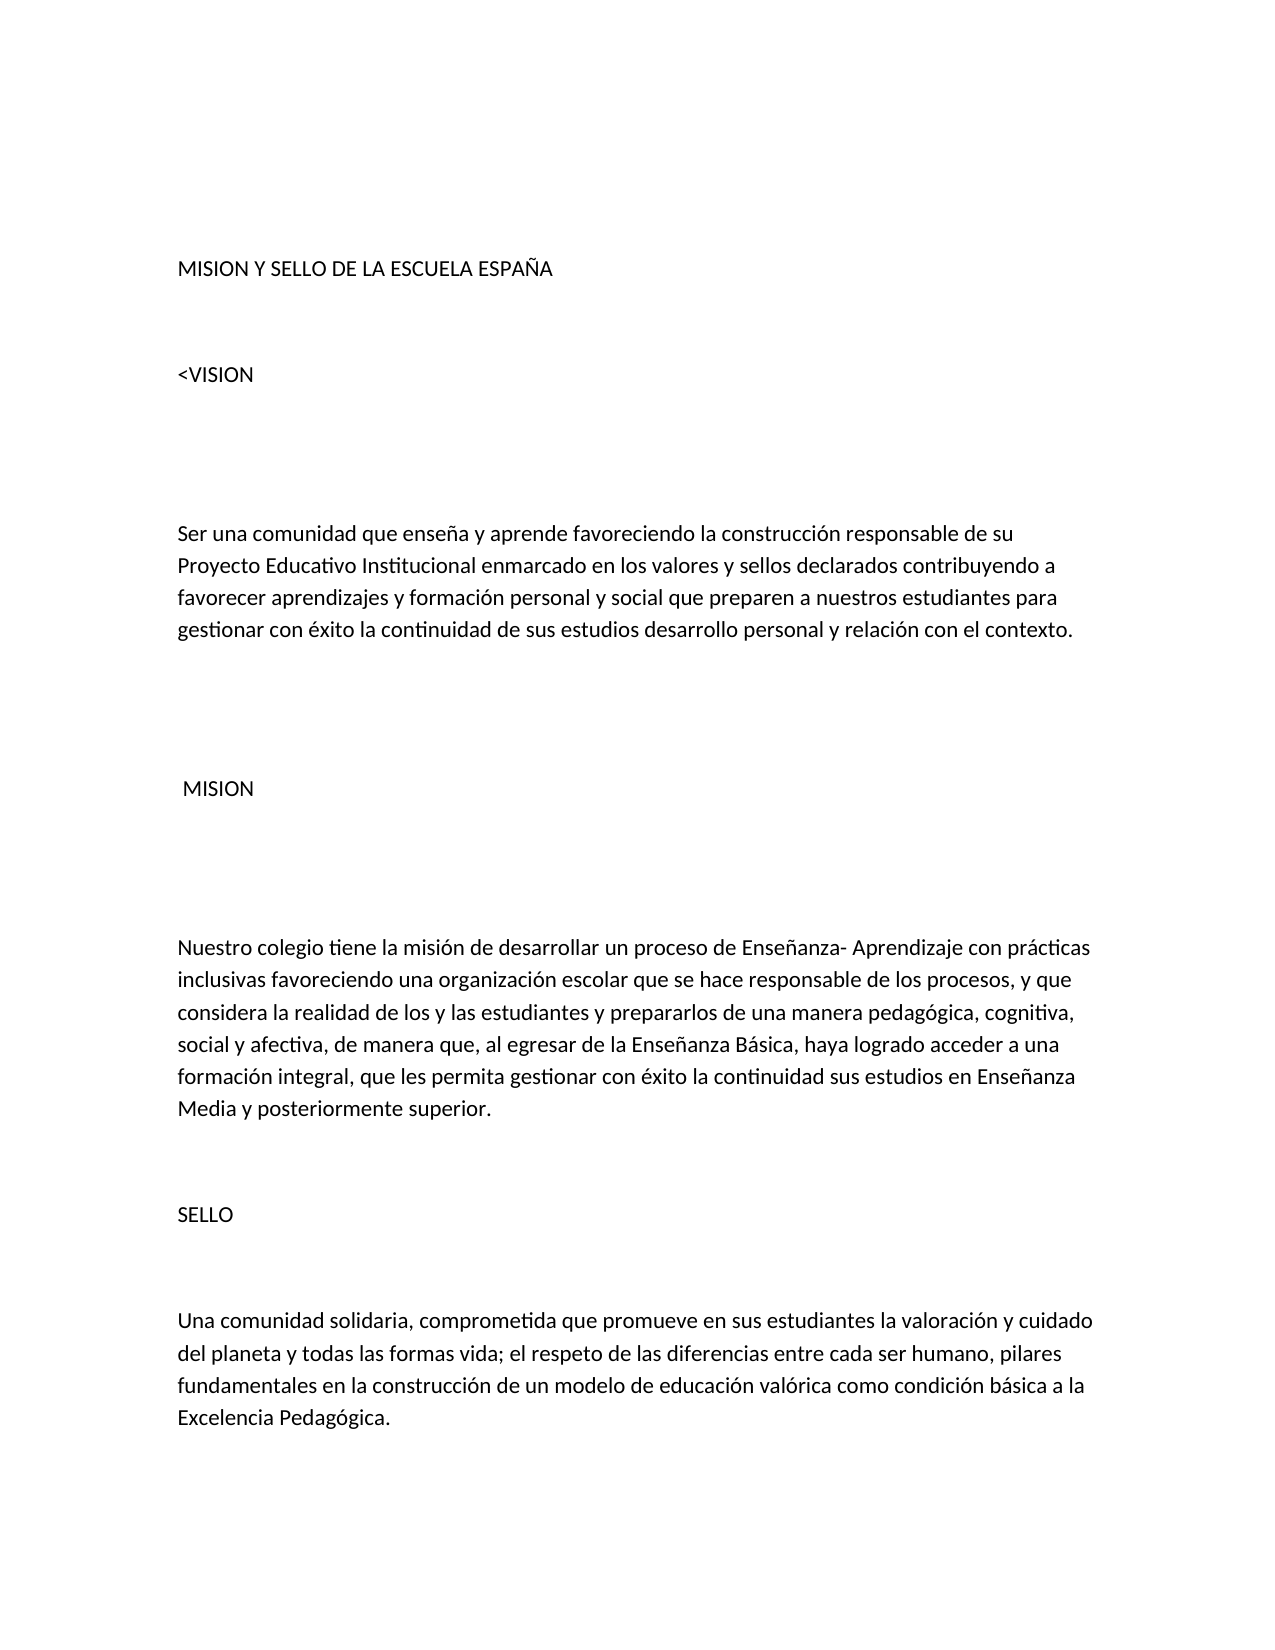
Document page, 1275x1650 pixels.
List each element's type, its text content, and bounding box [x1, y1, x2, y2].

text MISION Y SELLO DE LA ESCUELA ESPAÑA [177, 254, 1098, 282]
text Ser una comunidad que enseña y aprende favoreciendo la construcción responsable de su Proyecto Educativo Institucional enmarcado en los valores y sellos declarados contribuyendo a favorecer aprendizajes y formación personal y social que preparen a nuestros estudiantes para gestionar con éxito la continuidad de sus estudios desarrollo personal y relación con el contexto. [177, 519, 1098, 643]
text SELLO [177, 1200, 1098, 1228]
text Una comunidad solidaria, comprometida que promueve en sus estudiantes la valoración y cuidado del planeta y todas las formas vida; el respeto de las diferencias entre cada ser humano, pilares fundamentales en la construcción de un modelo de educación valórica como condición básica a la Excelencia Pedagógica. [177, 1306, 1098, 1431]
text <VISION [177, 360, 1098, 388]
text Nuestro colegio tiene la misión de desarrollar un proceso de Enseñanza- Aprendizaje con prácticas inclusivas favoreciendo una organización escolar que se hace responsable de los procesos, y que considera la realidad de los y las estudiantes y prepararlos de una manera pedagógica, cognitiva, social y afectiva, de manera que, al egresar de la Enseñanza Básica, haya logrado acceder a una formación integral, que les permita gestionar con éxito la continuidad sus estudios en Enseñanza Media y posteriormente superior. [177, 933, 1098, 1122]
text MISION [177, 774, 1098, 802]
